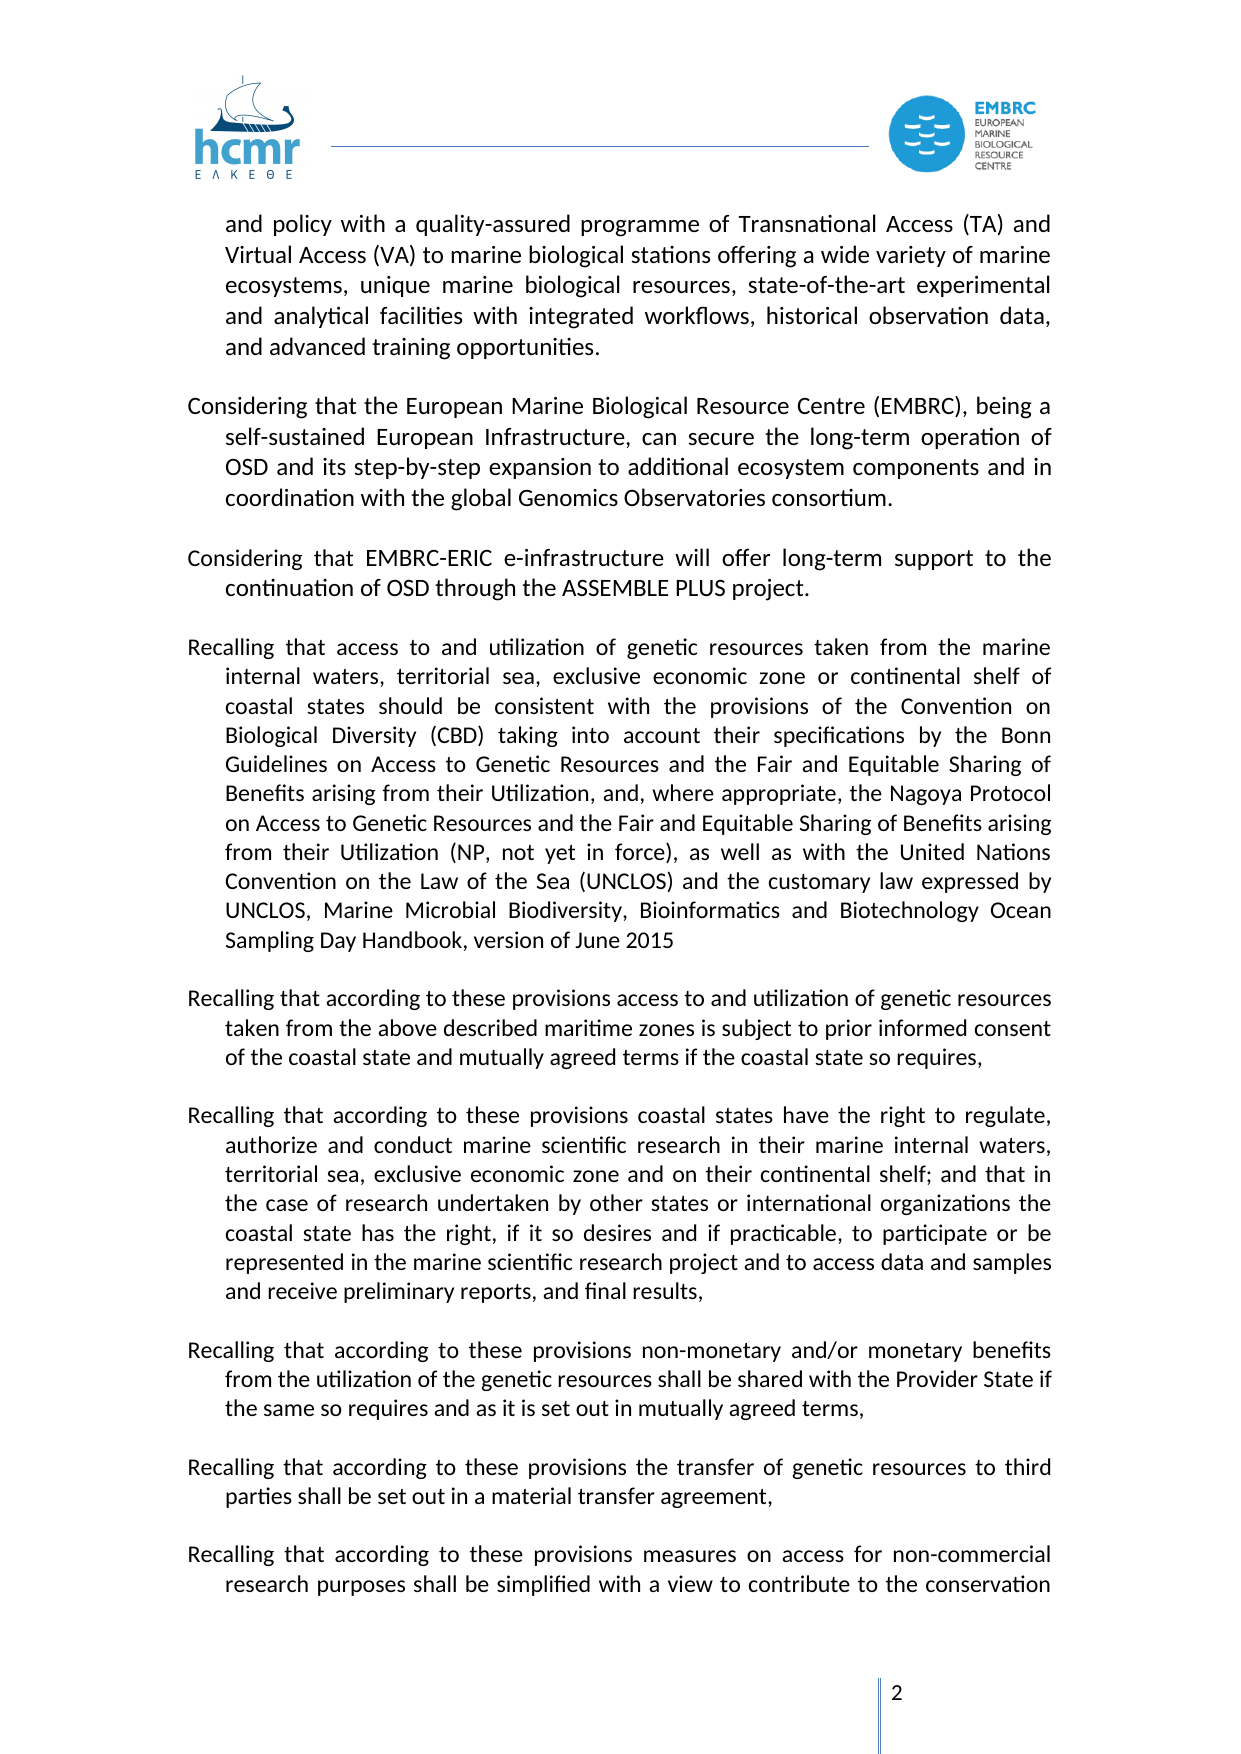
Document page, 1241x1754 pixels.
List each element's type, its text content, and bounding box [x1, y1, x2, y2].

text Considering that the European Marine Biological Resource Centre (EMBRC), being a self-sustained European Infrastructure, can secure the long-term operation of OSD and its step-by-step expansion to additional ecosystem components and in coordination with the global Genomics Observatories consortium. [187, 391, 1053, 513]
text Recalling that according to these provisions the transfer of genetic resources to third parties shall be set out in a material transfer agreement, [187, 1452, 1053, 1510]
text Recalling that according to these provisions access to and utilization of genetic resources taken from the above described maritime zones is subject to prior informed consent of the coastal state and mutually agreed terms if the coastal state so requires, [187, 983, 1053, 1071]
text Recalling that access to and utilization of genetic resources taken from the marine internal waters, territorial sea, exclusive economic zone or continental shelf of coastal states should be consistent with the provisions of the Convention on Biological Diversity (CBD) taking into account their specifications by the Bonn Guidelines on Access to Genetic Resources and the Fair and Equitable Sharing of Benefits arising from their Utilization, and, where appropriate, the Nagoya Protocol on Access to Genetic Resources and the Fair and Equitable Sharing of Benefits arising from their Utilization (NP, not yet in force), as well as with the United Nations Convention on the Law of the Sea (UNCLOS) and the customary law expressed by UNCLOS, Marine Microbial Biodiversity, Bioinformatics and Biotechnology Ocean Sampling Day Handbook, version of June 2015 [187, 632, 1053, 954]
picture [187, 73, 308, 181]
picture [879, 85, 1046, 181]
text Recalling that according to these provisions non-monetary and/or monetary benefits from the utilization of the genetic resources shall be shared with the Provider State if the same so requires and as it is set out in mutually agreed terms, [187, 1335, 1053, 1422]
text Considering that EMBRC-ERIC e-infrastructure will offer long-term support to the continuation of OSD through the ASSEMBLE PLUS project. [187, 542, 1053, 603]
text Recalling that according to these provisions coastal states have the right to regulate, authorize and conduct marine scientific research in their marine internal waters, territorial sea, exclusive economic zone and on their continental shelf; and that in the case of research undertaken by other states or international organizations the coastal state has the right, if it so desires and if practicable, to participate or be represented in the marine scientific research project and to access data and samples and receive preliminary reports, and final results, [187, 1101, 1053, 1305]
